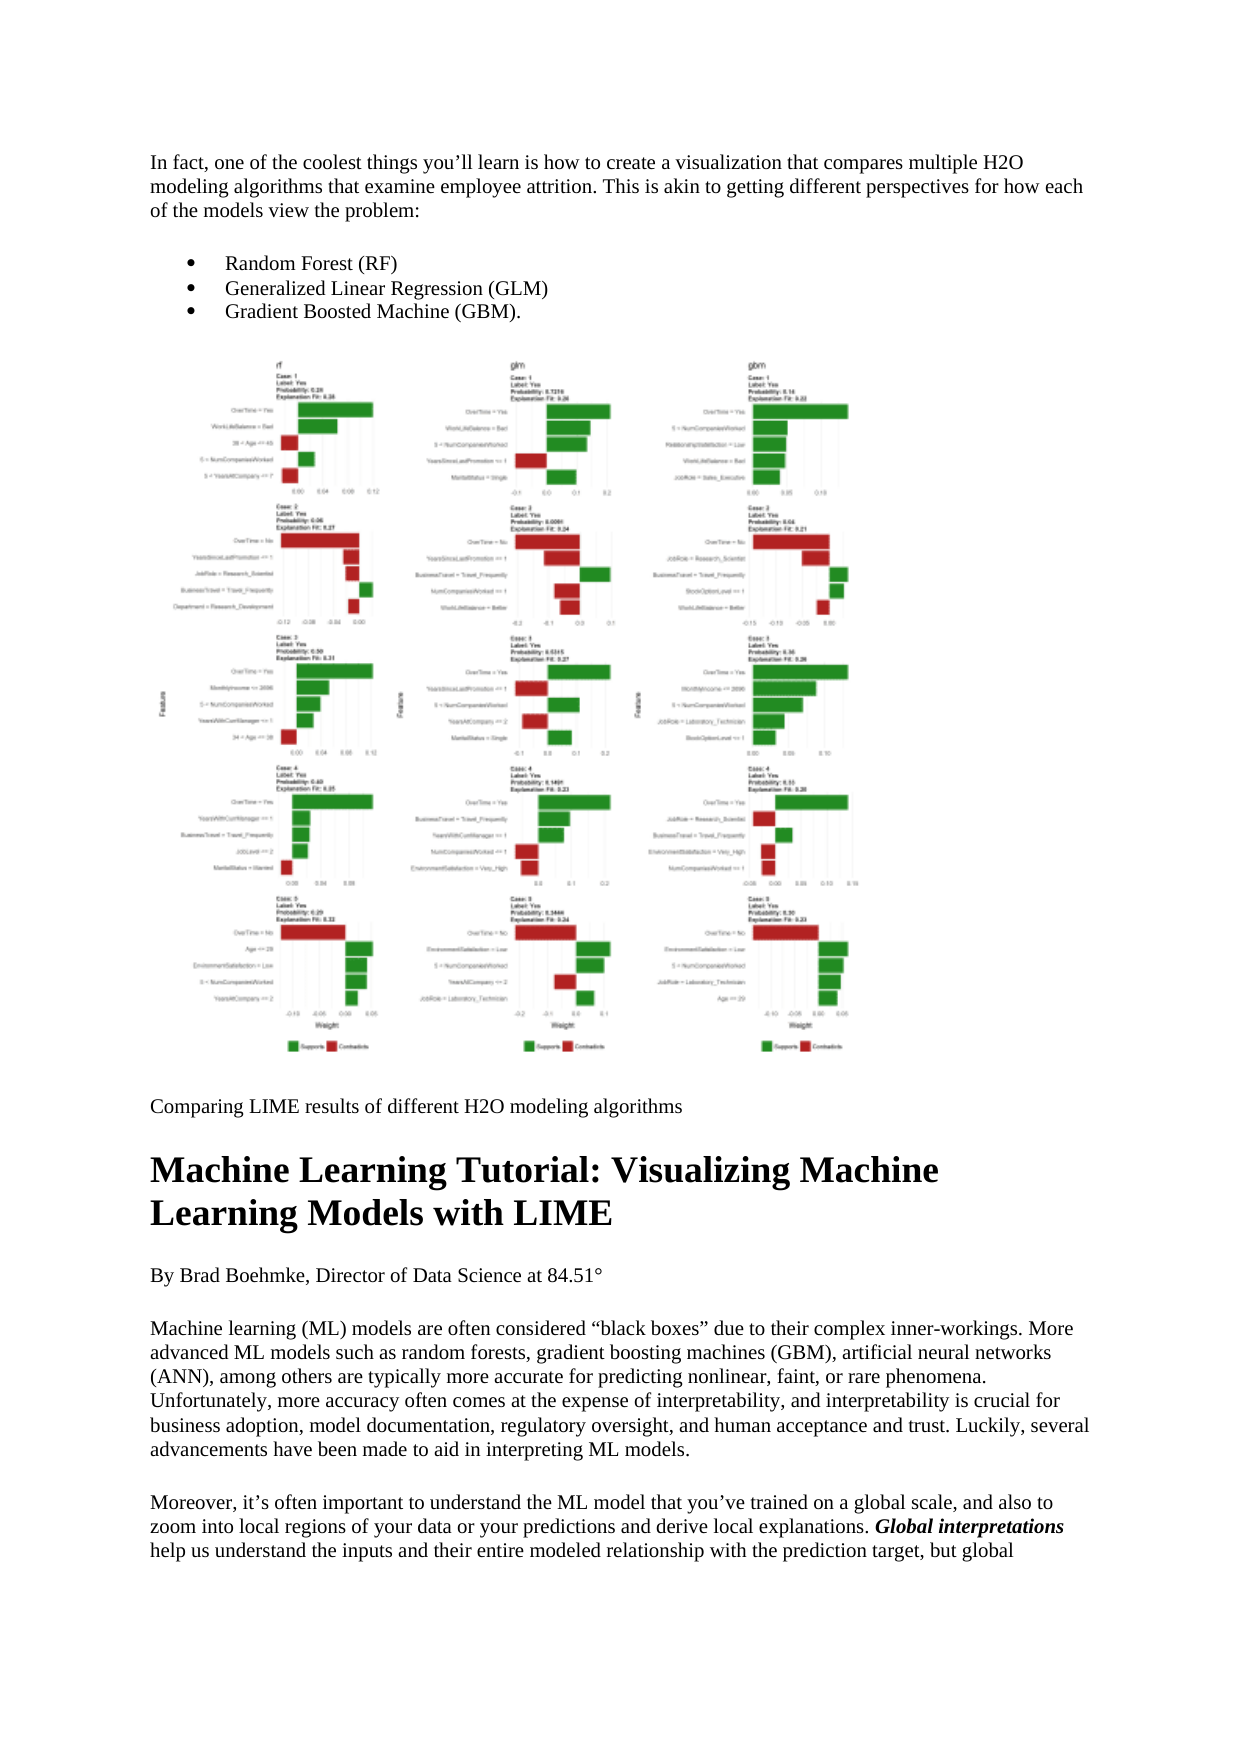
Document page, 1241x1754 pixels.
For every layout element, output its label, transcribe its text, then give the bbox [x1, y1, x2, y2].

text In fact, one of the coolest things you’ll learn is how to create a visualization that compares multiple H2O modeling algorithms that examine employee attrition. This is akin to getting different perspectives for how each of the models view the problem: [150, 150, 1090, 222]
picture [150, 352, 863, 1066]
text Machine learning (ML) models are often considered “black boxes” due to their complex inner-workings. More advanced ML models such as random forests, gradient boosting machines (GBM), artificial neural networks (ANN), among others are typically more accurate for predicting nonlinear, faint, or rare phenomena. Unfortunately, more accuracy often comes at the expense of interpretability, and interpretability is crucial for business adoption, model documentation, regulatory oversight, and human acceptance and trust. Luckily, several advancements have been made to aid in interpreting ML models. [150, 1316, 1090, 1461]
text By Brad Boehmke, Director of Data Science at 84.51° [150, 1263, 1090, 1287]
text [150, 1490, 1090, 1562]
text Machine Learning Tutorial: Visualizing Machine Learning Models with LIME [150, 1148, 1090, 1234]
text Comparing LIME results of different H2O modeling algorithms [150, 1094, 1090, 1118]
list Gradient Boosted Machine (GBM). [187, 299, 1090, 323]
list Generalized Linear Regression (GLM) [187, 275, 1090, 299]
list Random Forest (RF) [187, 251, 1090, 275]
